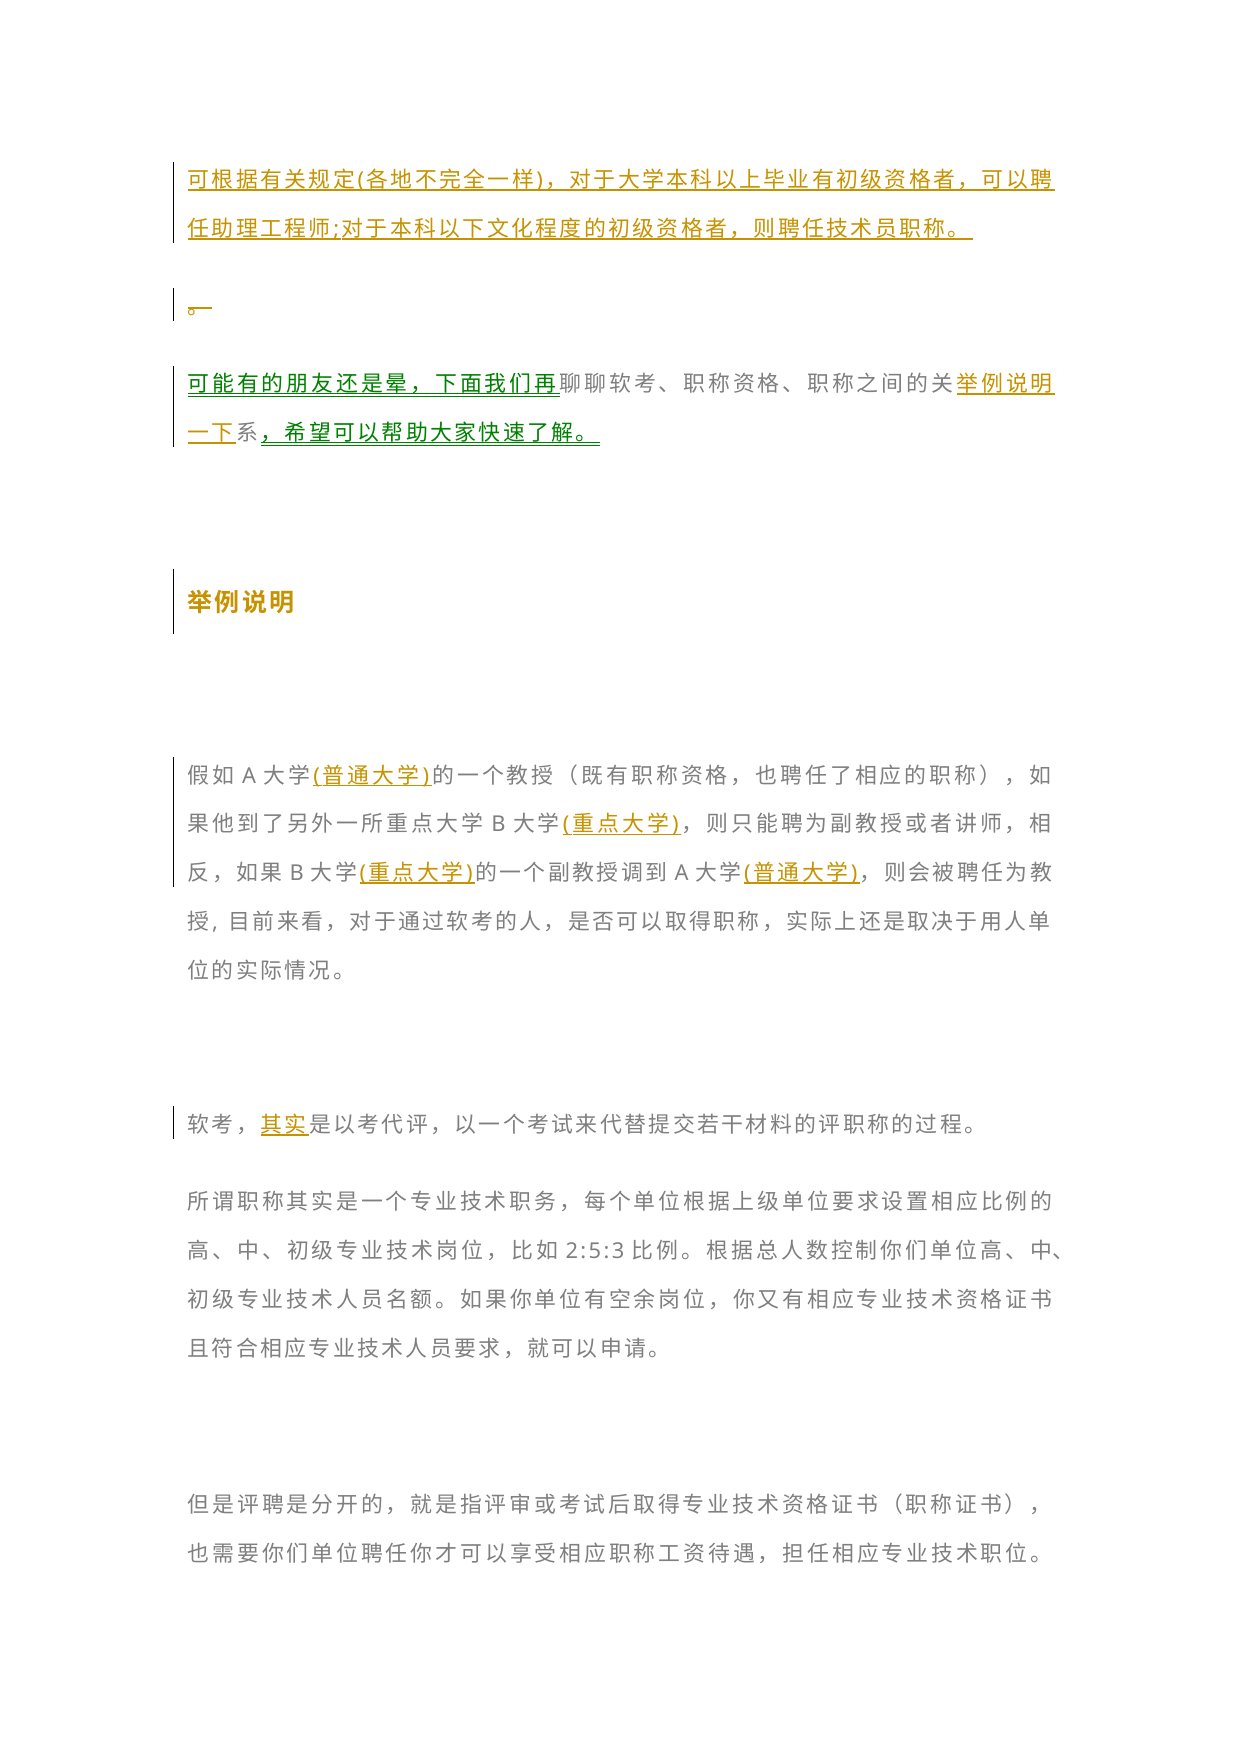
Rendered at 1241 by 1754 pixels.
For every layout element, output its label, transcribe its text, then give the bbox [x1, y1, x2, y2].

text 软考，是以考代评，以一个考试来代替提交若干材料的评职称的过程。 [187, 1106, 1053, 1139]
text 所谓职称其实是一个专业技术职务，每个单位根据上级单位要求设置相应比例的高、中、初级专业技术岗位，比如2:5:3比例。根据总人数控制你们单位高、中、初级专业技术人员名额。如果你单位有空余岗位，你又有相应专业技术资格证书，且符合相应专业技术人员要求，就可以申请。 [187, 1184, 1053, 1363]
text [187, 1486, 1053, 1568]
text 假如A大学的一个教授（既有职称资格，也聘任了相应的职称），如果他到了另外一所重点大学B大学，则只能聘为副教授或者讲师，相反，如果B大学的一个副教授调到A大学，则会被聘任为教授, 目前来看，对于通过软考的人，是否可以取得职称，实际上还是取决于用人单位的实际情况。 [187, 757, 1053, 985]
text 举例说明 [187, 568, 1053, 633]
